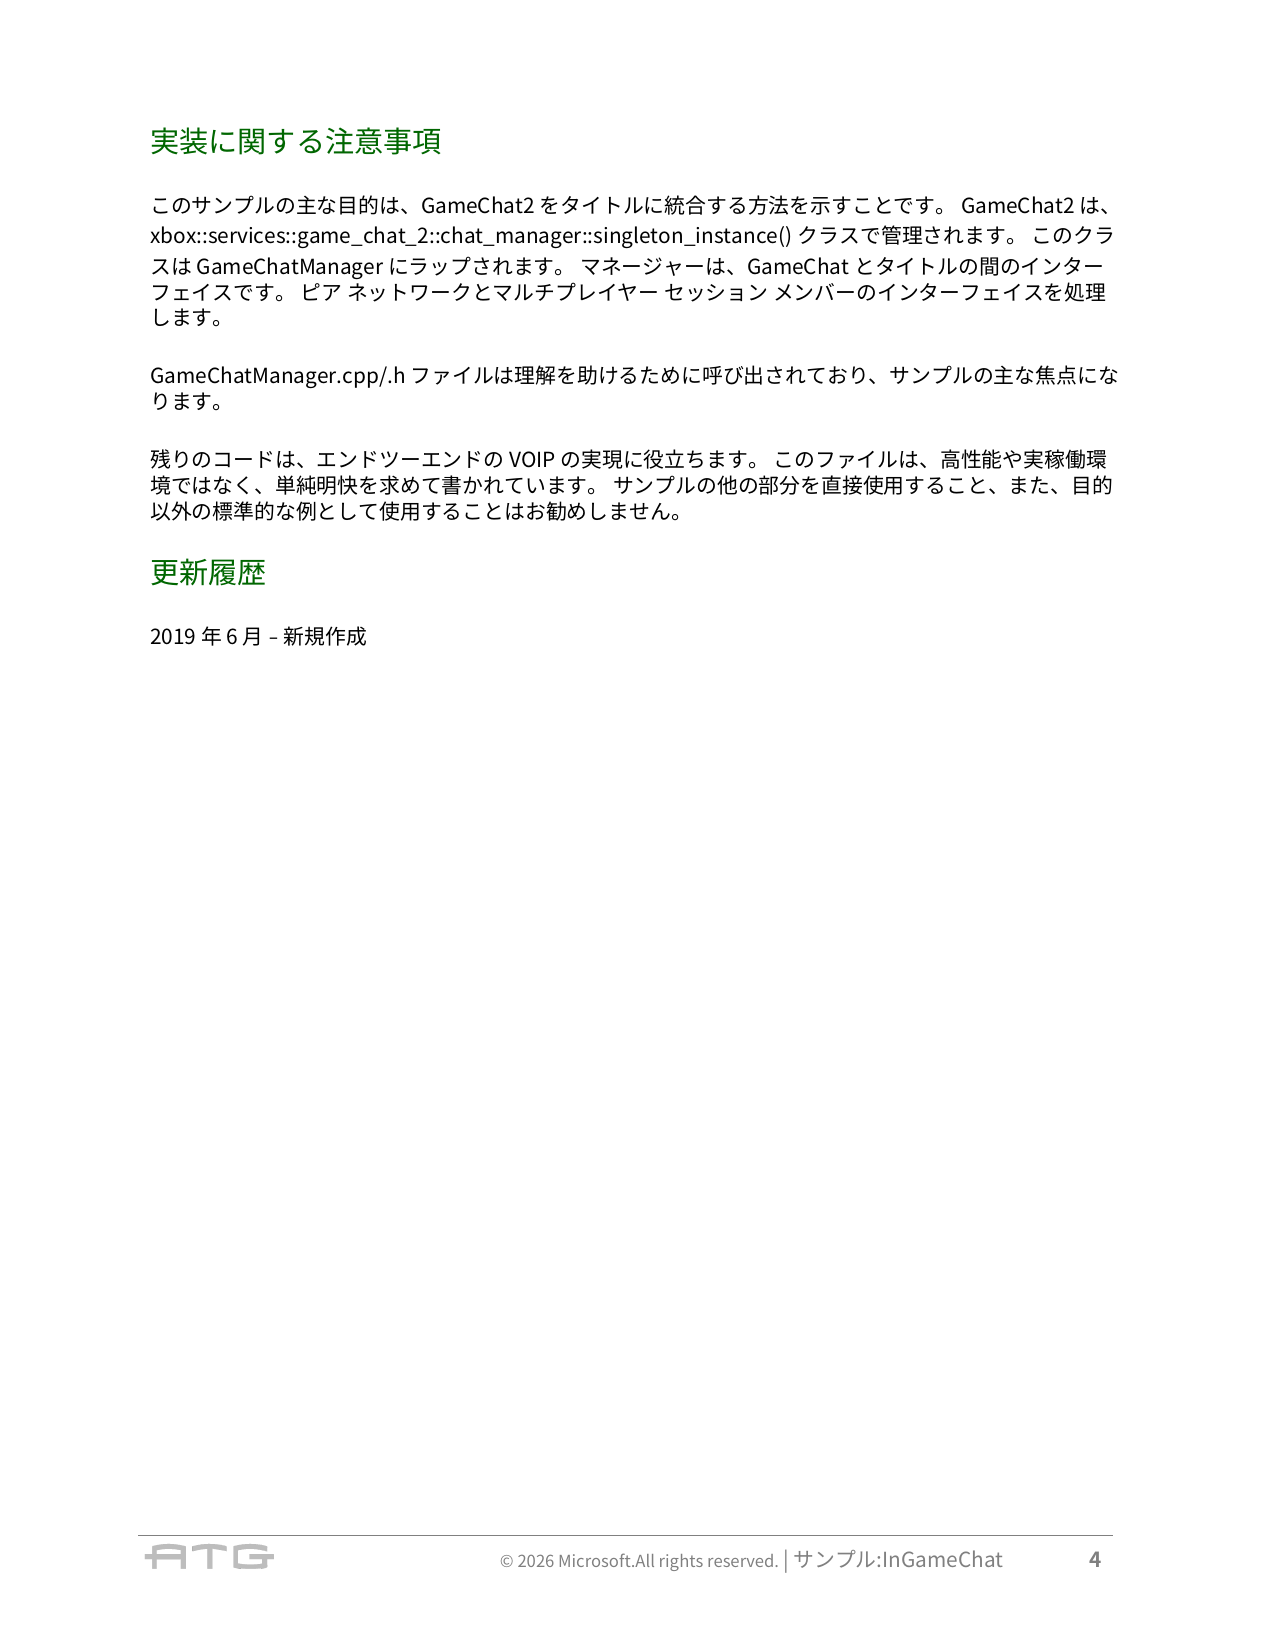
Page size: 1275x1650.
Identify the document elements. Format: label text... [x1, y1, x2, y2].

text GameChatManager.cpp/.h ファイルは理解を助けるために呼び出されており、サンプルの主な焦点になります。 [150, 359, 1125, 415]
subtitle 実装に関する注意事項 [150, 119, 1125, 161]
text 2019 年 6 月 – 新規作成 [150, 620, 1125, 650]
picture [144, 1543, 274, 1569]
text このサンプルの主な目的は、GameChat2 をタイトルに統合する方法を示すことです。 GameChat2 は、xbox::services::game_chat_2::chat_manager::singleton_instance() クラスで管理されます。 このクラスは GameChatManager にラップされます。 マネージャーは、GameChat とタイトルの間のインターフェイスです。 ピア ネットワークとマルチプレイヤー セッション メンバーのインターフェイスを処理します。 [150, 189, 1125, 331]
subtitle 更新履歴 [150, 549, 1125, 592]
text 残りのコードは、エンドツーエンドの VOIP の実現に役立ちます。 このファイルは、高性能や実稼働環境ではなく、単純明快を求めて書かれています。 サンプルの他の部分を直接使用すること、また、目的以外の標準的な例として使用することはお勧めしません。 [150, 443, 1125, 524]
